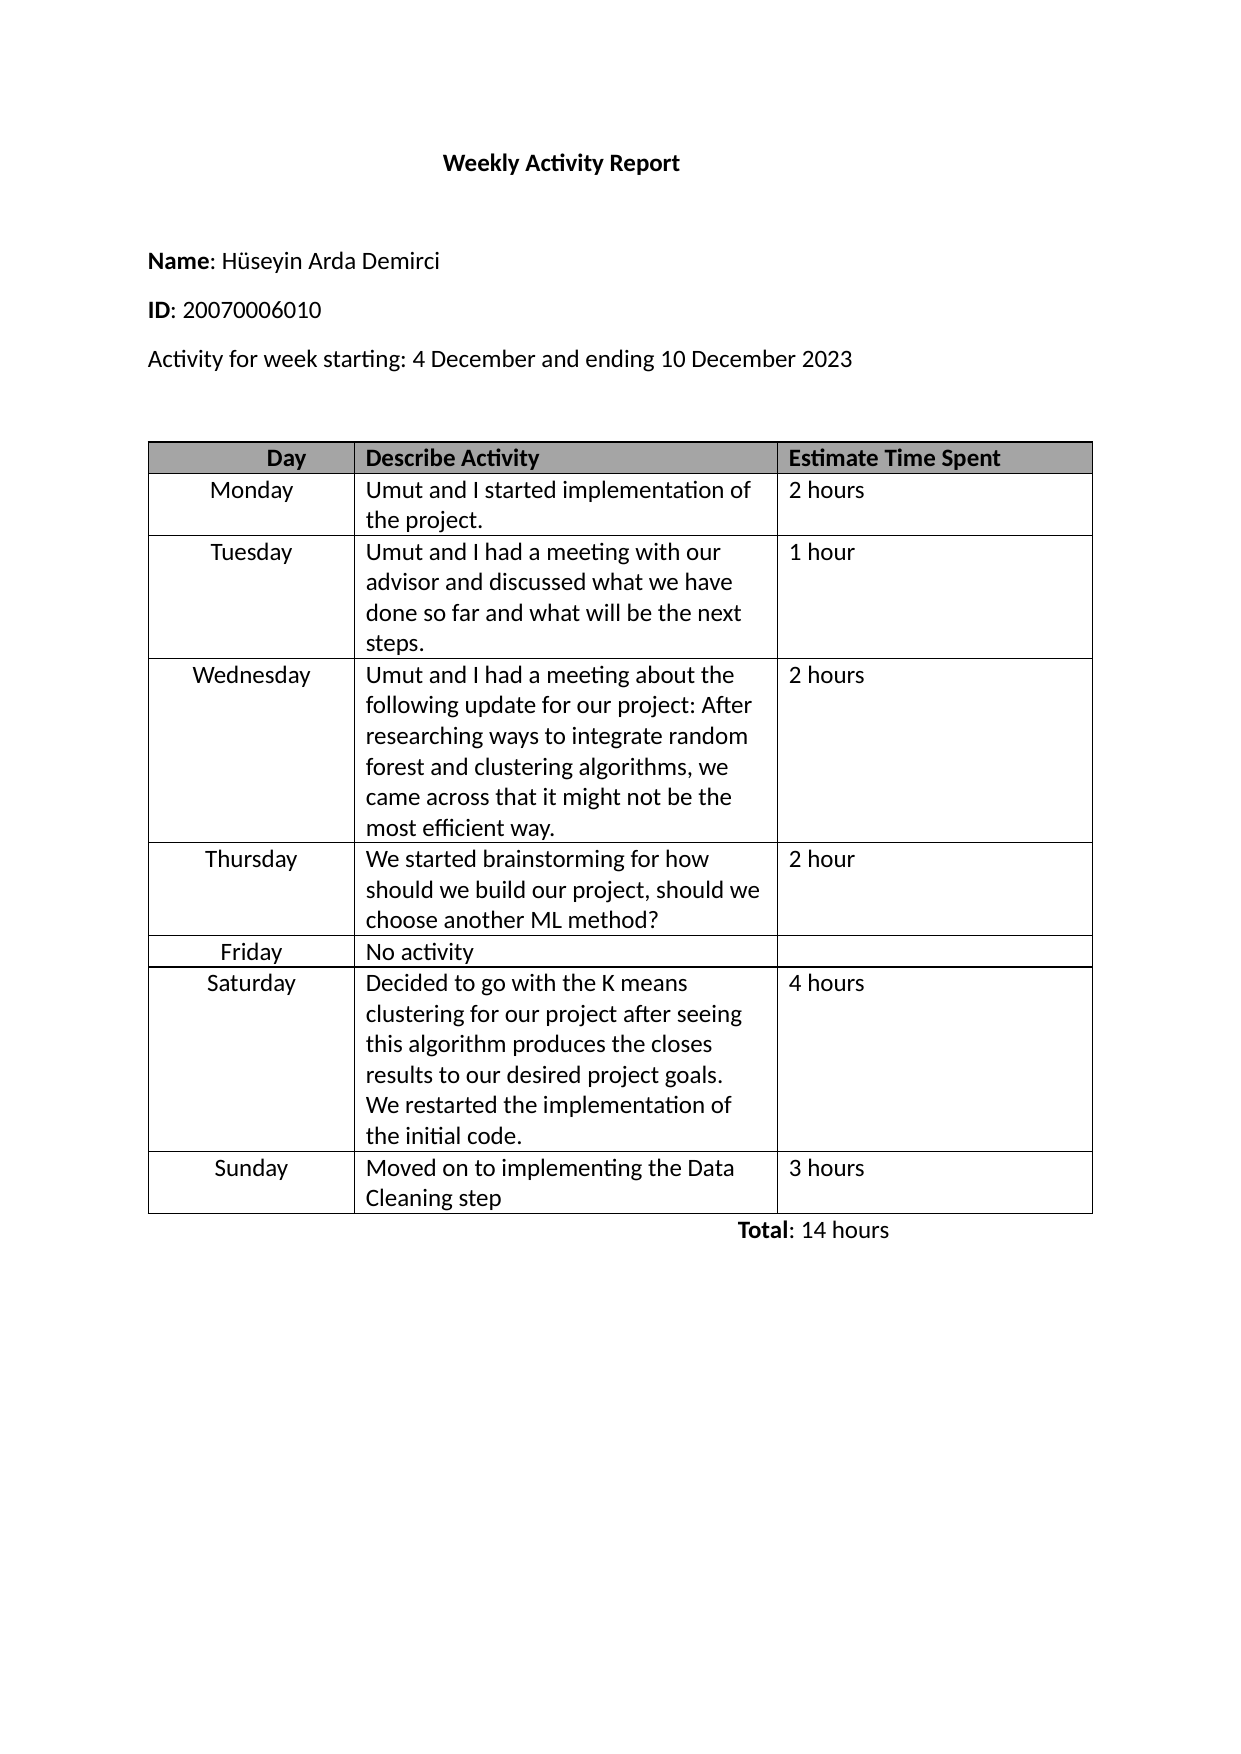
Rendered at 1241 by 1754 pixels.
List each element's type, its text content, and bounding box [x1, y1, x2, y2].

table_cell Moved on to implementing the Data Cleaning step [355, 1152, 777, 1213]
table_cell Friday [149, 936, 354, 966]
table_cell Saturday [149, 968, 354, 1151]
table_cell 1 hour [778, 536, 1092, 658]
text Activity for week starting: 4 December and ending 10 December 2023 [148, 343, 1093, 374]
table_cell [778, 936, 1092, 966]
text Weekly Activity Report [369, 148, 1093, 178]
table_cell 2 hours [778, 474, 1092, 535]
table_cell No activity [355, 936, 777, 966]
table_cell 2 hours [778, 659, 1092, 842]
table_cell Umut and I started implementation of the project. [355, 474, 777, 535]
table_cell Tuesday [149, 536, 354, 658]
table_cell Umut and I had a meeting about the following update for our project: After researching ways to integrate random forest and clustering algorithms, we came across that it might not be the most efficient way. [355, 659, 777, 842]
table_cell 4 hours [778, 968, 1092, 1151]
table_cell We started brainstorming for how should we build our project, should we choose another ML method? [355, 843, 777, 935]
table_cell Decided to go with the K means clustering for our project after seeing this algorithm produces the closes results to our desired project goals. We restarted the implementation of the initial code. [355, 968, 777, 1151]
table_cell Wednesday [149, 659, 354, 842]
table_header Describe Activity [355, 443, 777, 473]
table_cell 2 hour [778, 843, 1092, 935]
table_cell Umut and I had a meeting with our advisor and discussed what we have done so far and what will be the next steps. [355, 536, 777, 658]
table_cell Thursday [149, 843, 354, 935]
text Name: Hüseyin Arda Demirci [148, 246, 1093, 276]
text Total: 14 hours [148, 1214, 1093, 1244]
table_cell Sunday [149, 1152, 354, 1213]
table_header Estimate Time Spent [778, 443, 1092, 473]
table_header Day [149, 443, 354, 473]
text ID: 20070006010 [148, 294, 1093, 325]
table_cell 3 hours [778, 1152, 1092, 1213]
table_cell Monday [149, 474, 354, 535]
